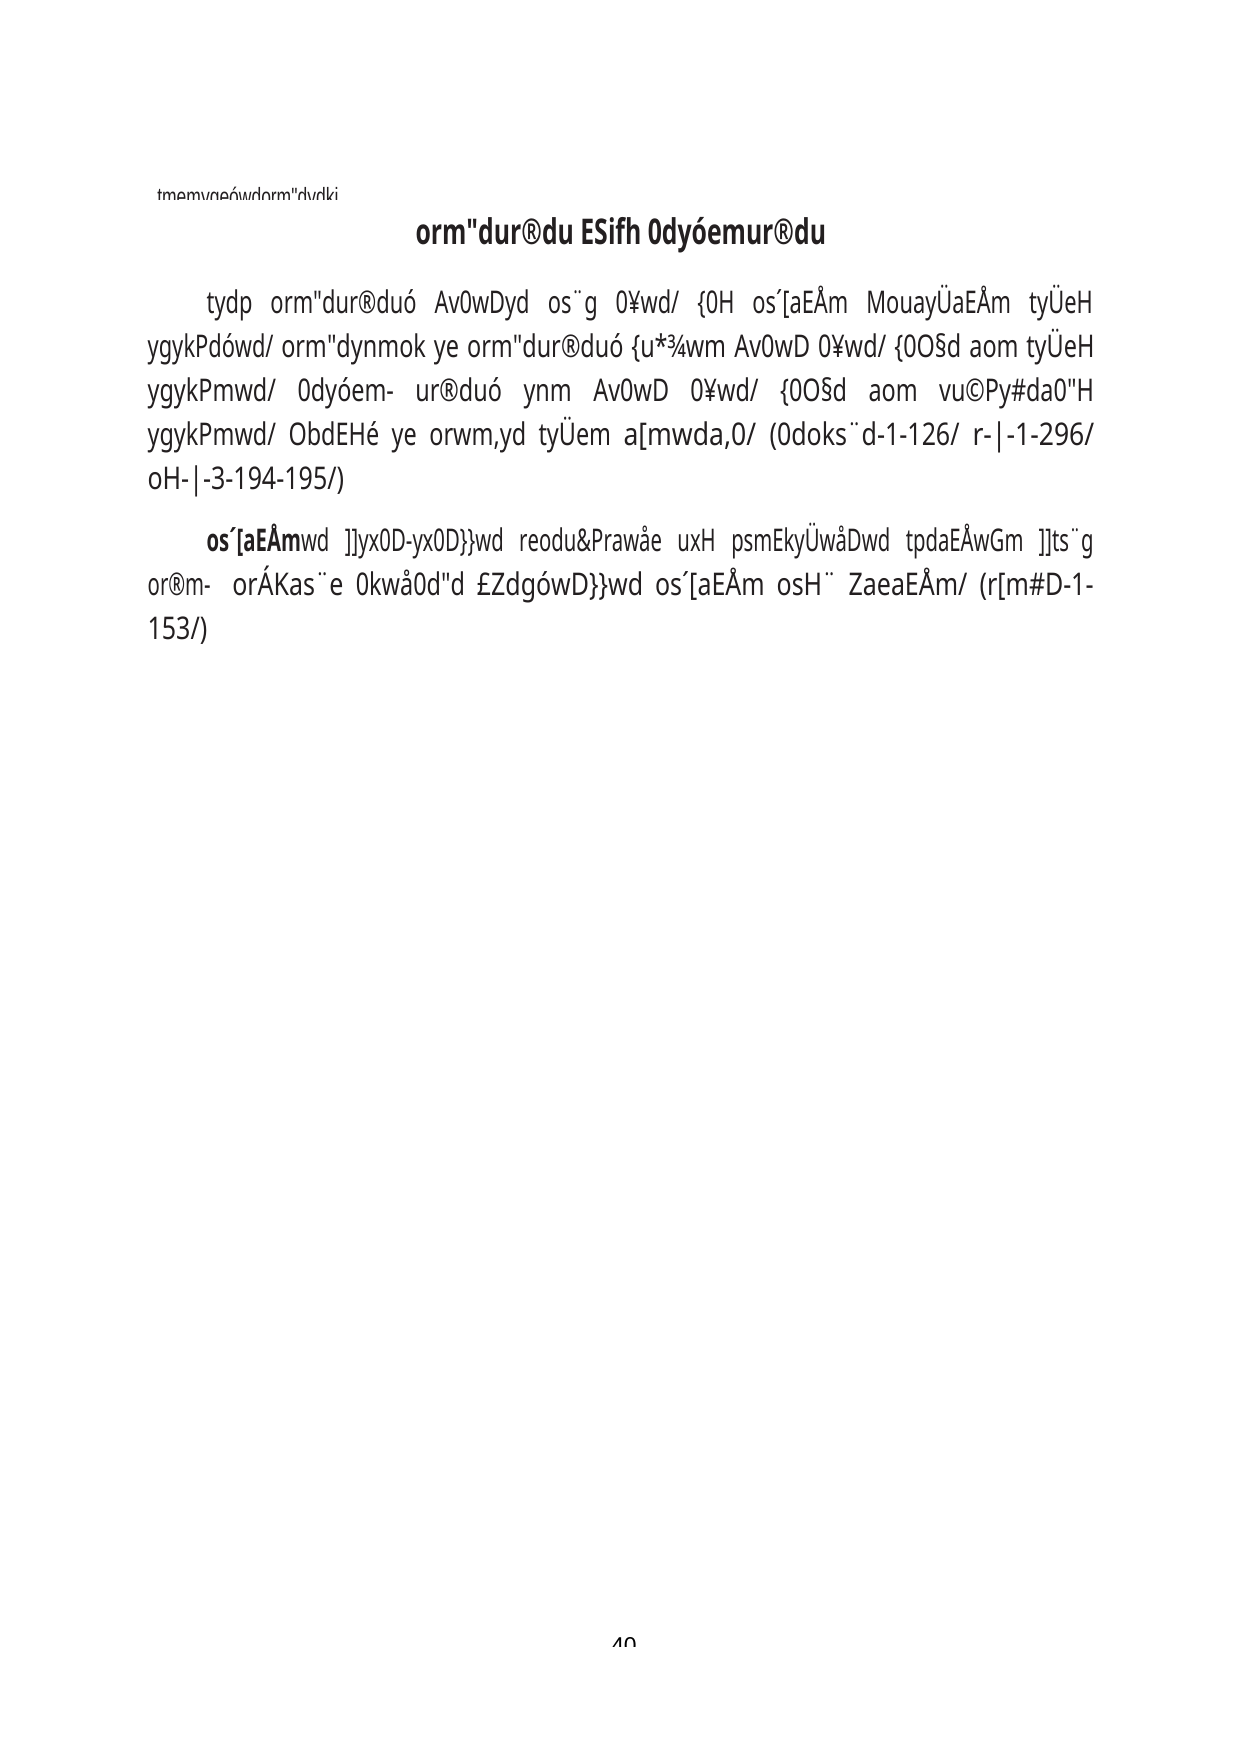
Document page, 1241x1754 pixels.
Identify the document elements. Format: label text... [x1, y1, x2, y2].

text os´[aEÅmwd ]]yx0D-yx0D}}wd reodu&Prawåe uxH psmEkyÜwåDwd tpdaEÅwGm ]]ts¨g or®m- orÁKas¨e 0kwå0d"d £ZdgówD}}wd os´[aEÅm osH¨ ZaeaEÅm/ (r[m#D-1-153/) [147, 518, 1094, 648]
text tydp orm"dur®duó Av0wDyd os¨g 0¥wd/ {0H os´[aEÅm MouayÜaEÅm tyÜeH ygykPdówd/ orm"dynmok ye orm"dur®duó {u*¾wm Av0wD 0¥wd/ {0O§d aom tyÜeH ygykPmwd/ 0dyóem- ur®duó ynm Av0wD 0¥wd/ {0O§d aom vu©Py#da0"H ygykPmwd/ ObdEHé ye orwm,yd tyÜem a[mwda,0/ (0doks¨d-1-126/ r-|-1-296/ oH-|-3-194-195/) [147, 280, 1094, 498]
subtitle orm"dur®du ESifh 0dyóemur®du [334, 206, 908, 254]
